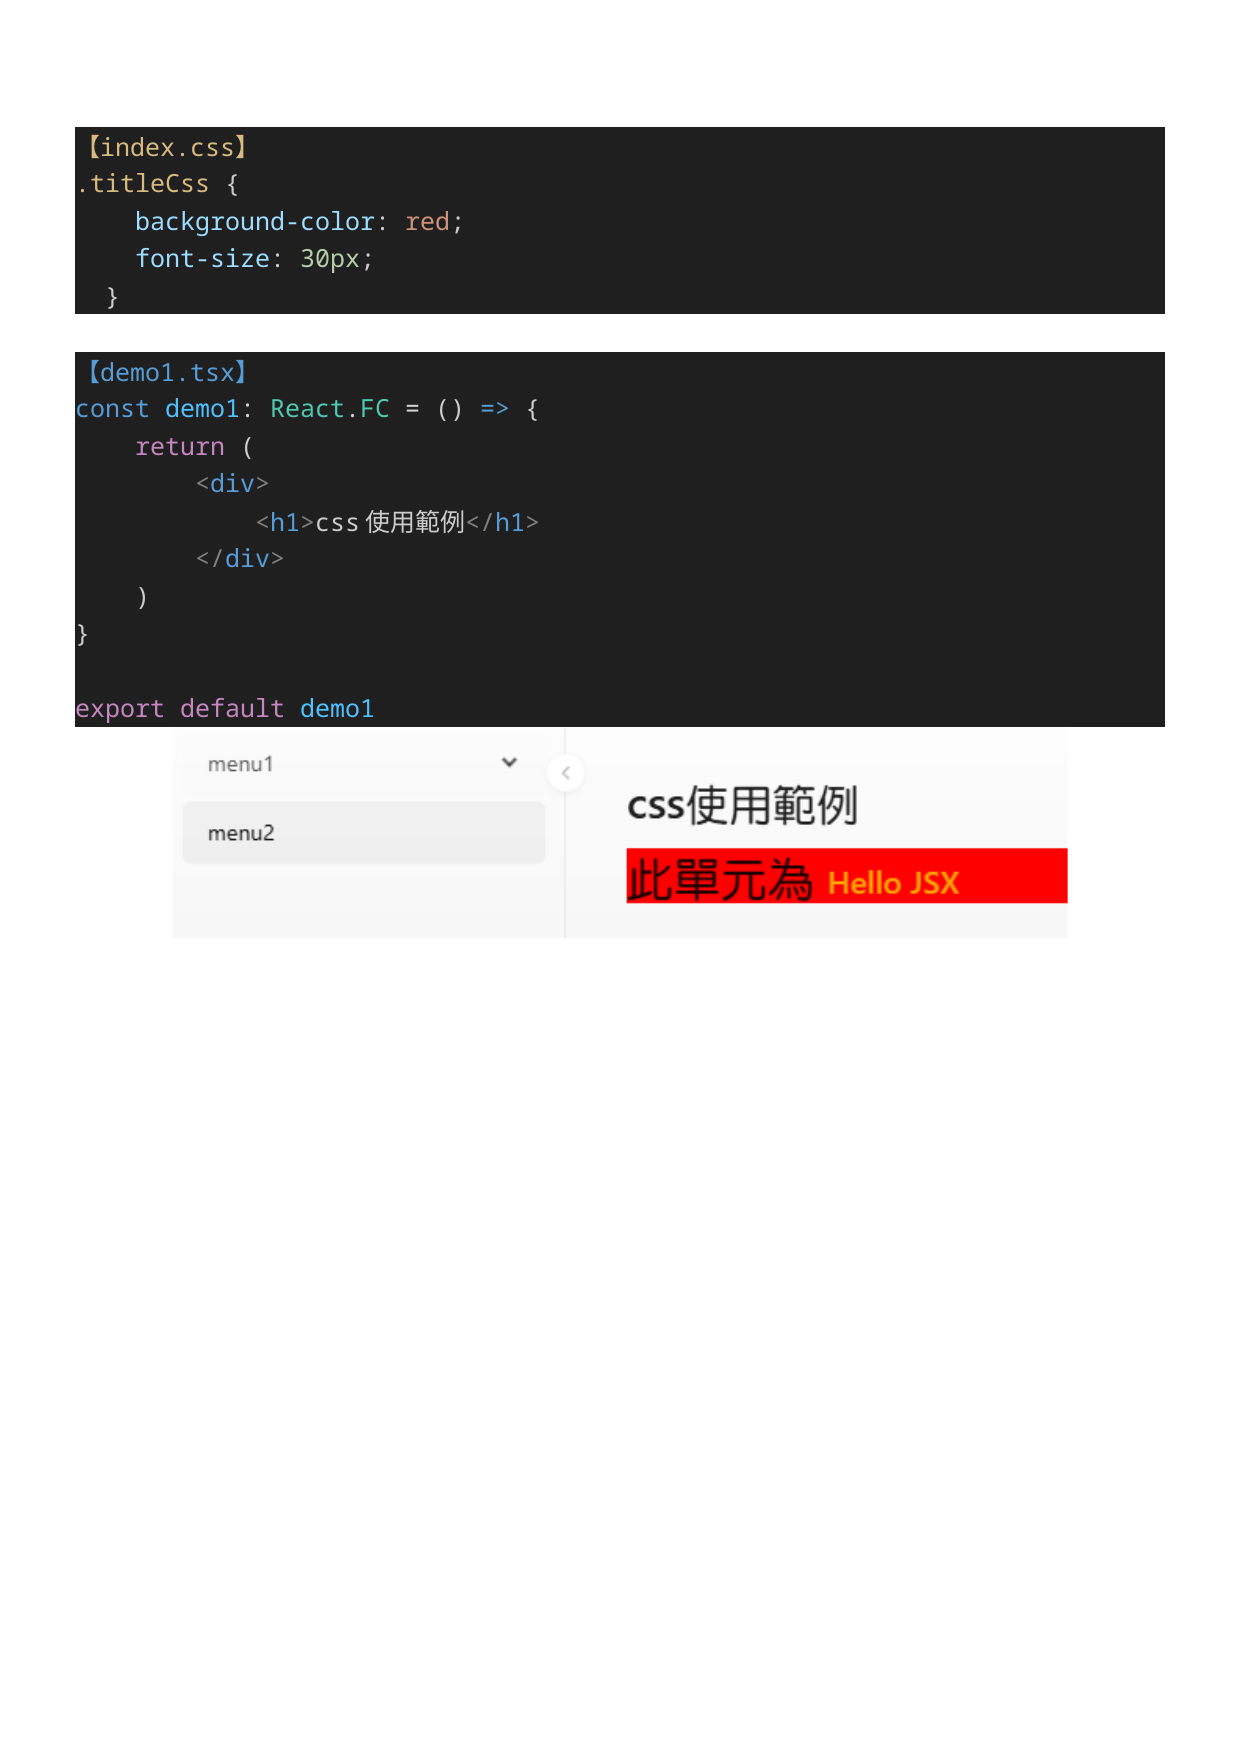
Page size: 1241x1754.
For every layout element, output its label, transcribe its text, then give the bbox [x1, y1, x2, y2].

picture [172, 727, 1068, 938]
text 【index.css】 [75, 127, 1165, 164]
text font-size: 30px; [75, 239, 1165, 277]
text background-color: red; [75, 202, 1165, 239]
text </div> [75, 539, 1165, 577]
text } [75, 614, 1165, 652]
text ) [75, 577, 1165, 614]
text return ( [75, 427, 1165, 464]
text export default demo1 [75, 689, 1165, 727]
text .titleCss { [75, 164, 1165, 202]
text const demo1: React.FC = () => { [75, 389, 1165, 427]
text <div> [75, 464, 1165, 502]
text } [75, 277, 1165, 314]
text 【demo1.tsx】 [75, 352, 1165, 389]
text <h1>css使用範例</h1> [75, 502, 1165, 539]
